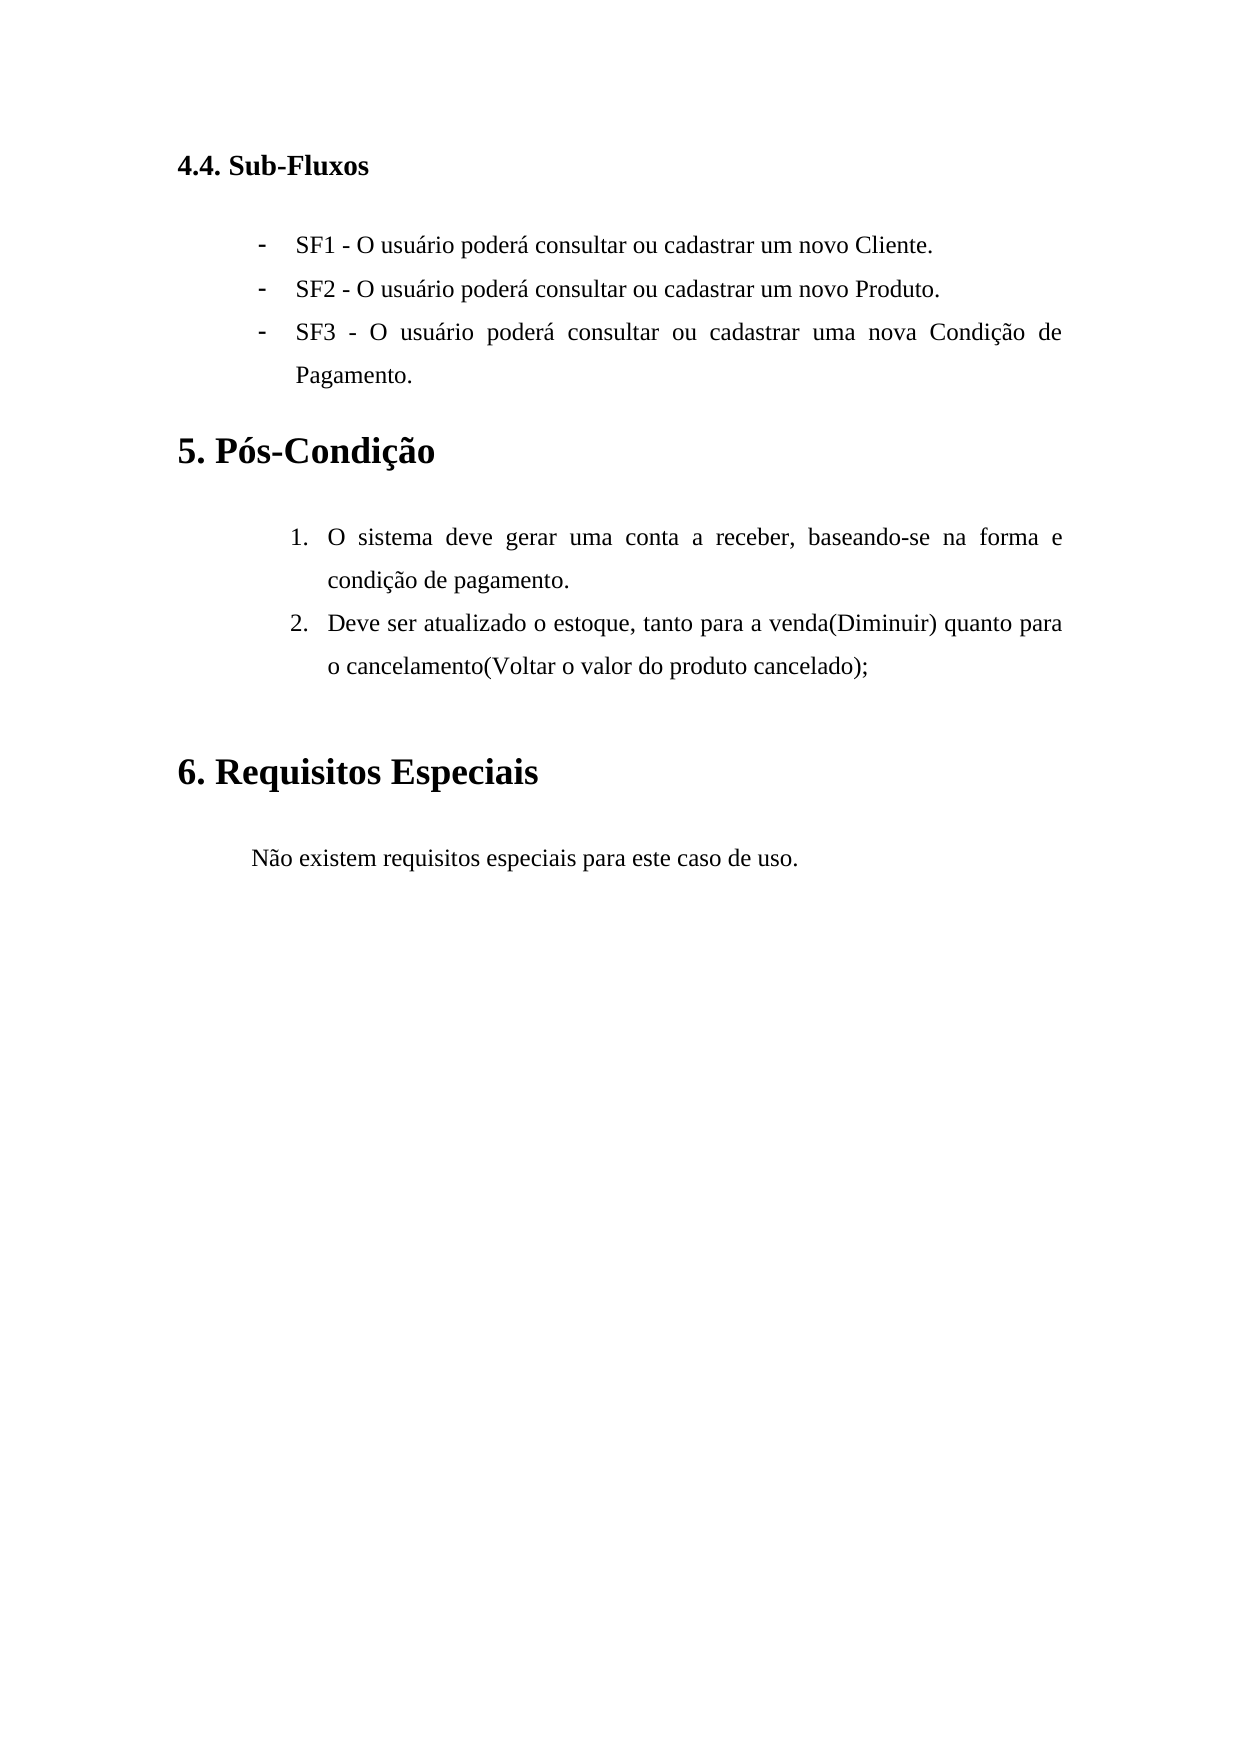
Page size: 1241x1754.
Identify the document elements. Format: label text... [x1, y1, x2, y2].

subtitle 5. Pós-Condição [177, 428, 1063, 471]
list SF2 - O usuário poderá consultar ou cadastrar um novo Produto. [258, 274, 1063, 302]
subtitle 6. Requisitos Especiais [177, 749, 1063, 792]
list O sistema deve gerar uma conta a receber, baseando-se na forma e condição de pagamento. [290, 522, 1063, 593]
list Deve ser atualizado o estoque, tanto para a venda(Diminuir) quanto para o cancelamento(Voltar o valor do produto cancelado); [290, 608, 1063, 680]
list SF3 - O usuário poderá consultar ou cadastrar uma nova Condição de Pagamento. [258, 317, 1063, 389]
list SF1 - O usuário poderá consultar ou cadastrar um novo Cliente. [258, 231, 1063, 259]
list Não existem requisitos especiais para este caso de uso. [222, 843, 1063, 871]
subtitle 4.4. Sub-Fluxos [177, 148, 1063, 181]
